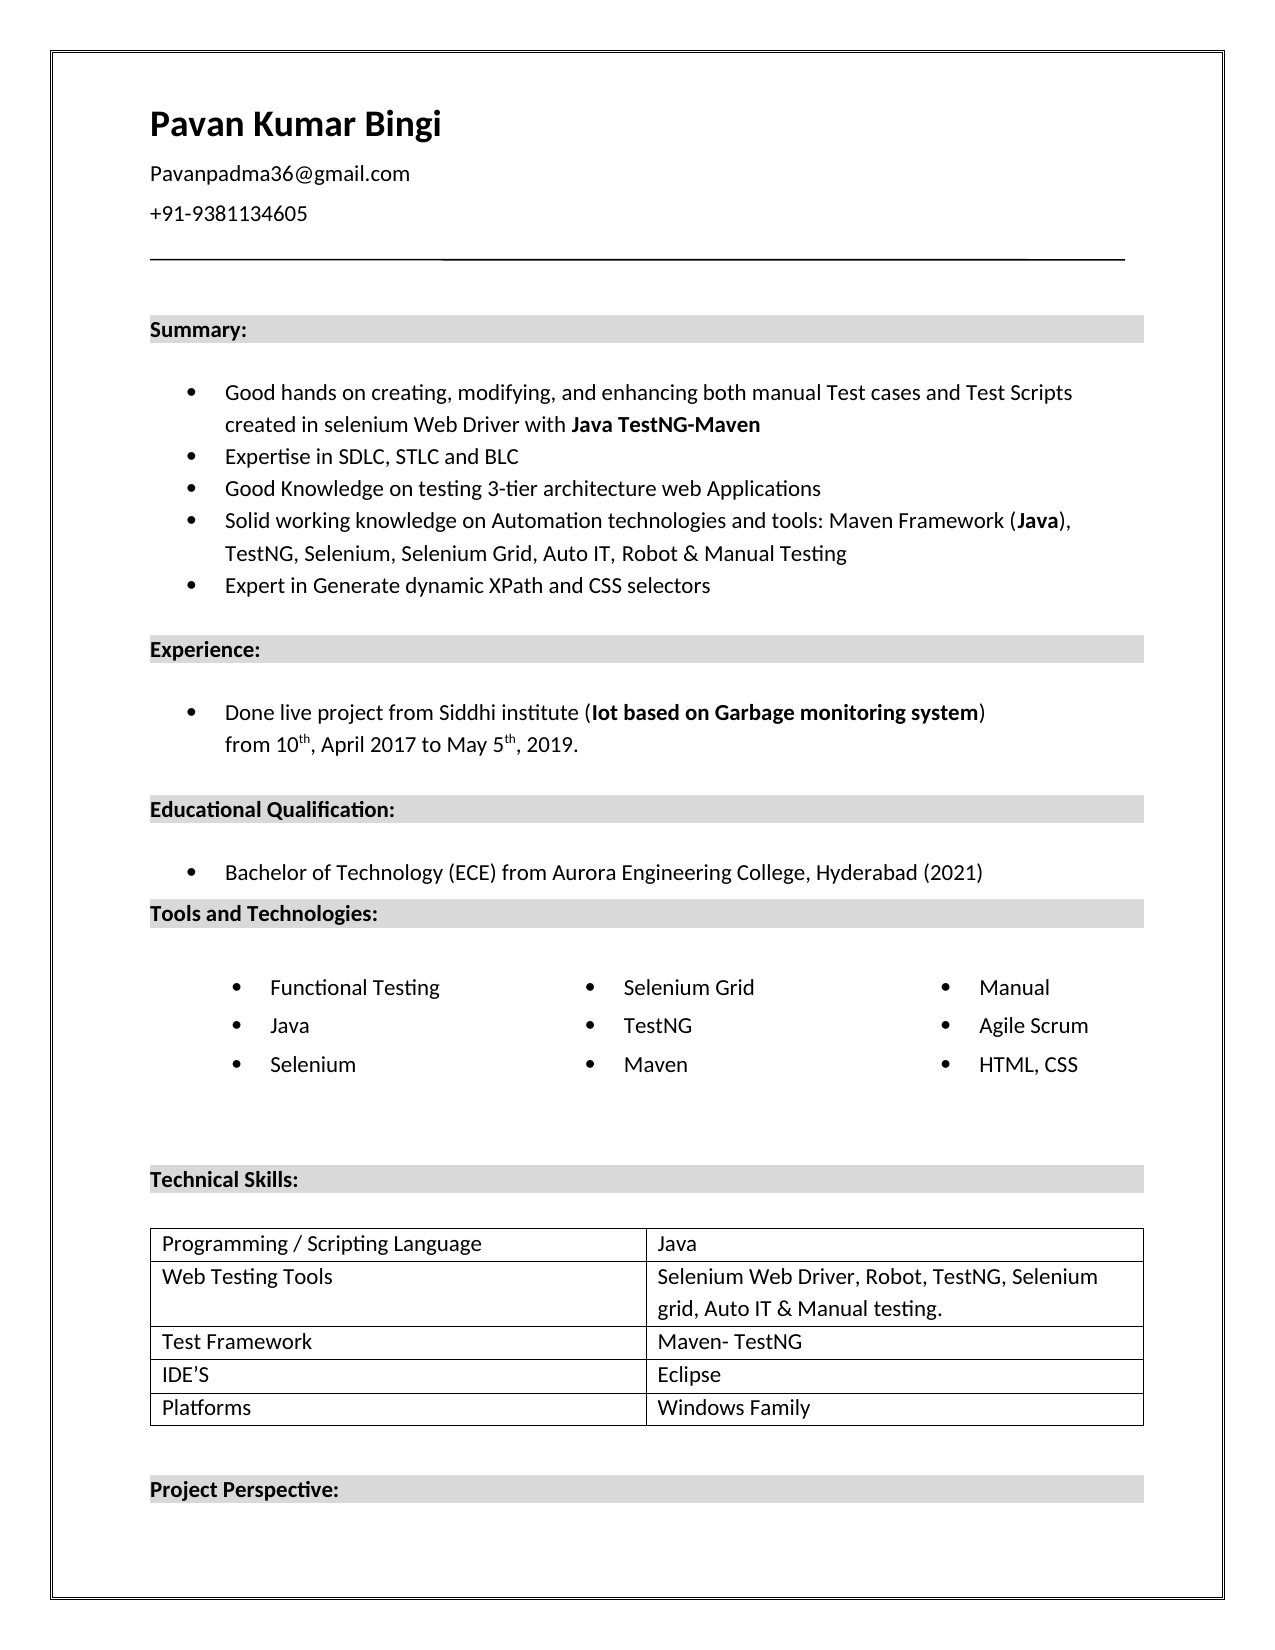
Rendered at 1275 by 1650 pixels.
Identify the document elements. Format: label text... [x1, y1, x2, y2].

list Done live project from Siddhi institute (Iot based on Garbage monitoring system) [187, 698, 1144, 726]
table_cell Platforms [151, 1394, 646, 1425]
text from 10th, April 2017 to May 5th, 2019. [225, 730, 1144, 758]
table_cell Eclipse [647, 1360, 1143, 1392]
table_cell Web Testing Tools [151, 1262, 646, 1326]
text Experience: [150, 635, 1144, 663]
table_cell Windows Family [647, 1394, 1143, 1425]
text Pavanpadma36@gmail.com [150, 159, 1144, 187]
table_cell Test Framework [151, 1327, 646, 1359]
list Bachelor of Technology (ECE) from Aurora Engineering College, Hyderabad (2021) [187, 858, 1144, 886]
table_header Functional Testing Java Selenium [184, 963, 462, 1165]
table_header Manual Agile Scrum HTML, CSS [818, 963, 1110, 1165]
list Expert in Generate dynamic XPath and CSS selectors [187, 571, 1144, 599]
text +91-9381134605 [150, 199, 1144, 227]
list Good Knowledge on testing 3-tier architecture web Applications [187, 474, 1144, 502]
list Expertise in SDLC, STLC and BLC [187, 442, 1144, 470]
text Technical Skills: [150, 1165, 1144, 1193]
list Good hands on creating, modifying, and enhancing both manual Test cases and Test Scripts created in selenium Web Driver with Java TestNG-Maven [187, 378, 1144, 438]
table_header Java [647, 1229, 1143, 1261]
table_header Programming / Scripting Language [151, 1229, 646, 1261]
table_cell Maven- TestNG [647, 1327, 1143, 1359]
text Pavan Kumar Bingi [150, 100, 1144, 146]
list Solid working knowledge on Automation technologies and tools: Maven Framework (Java), TestNG, Selenium, Selenium Grid, Auto IT, Robot & Manual Testing [187, 507, 1144, 567]
table_header Selenium Grid TestNG Maven [463, 963, 818, 1165]
table_cell Selenium Web Driver, Robot, TestNG, Selenium grid, Auto IT & Manual testing. [647, 1262, 1143, 1326]
text Project Perspective: [150, 1475, 1144, 1503]
text Tools and Technologies: [150, 899, 1144, 928]
table_cell IDE’S [151, 1360, 646, 1392]
text Educational Qualification: [395, 795, 1144, 823]
text Summary: [150, 315, 1144, 343]
